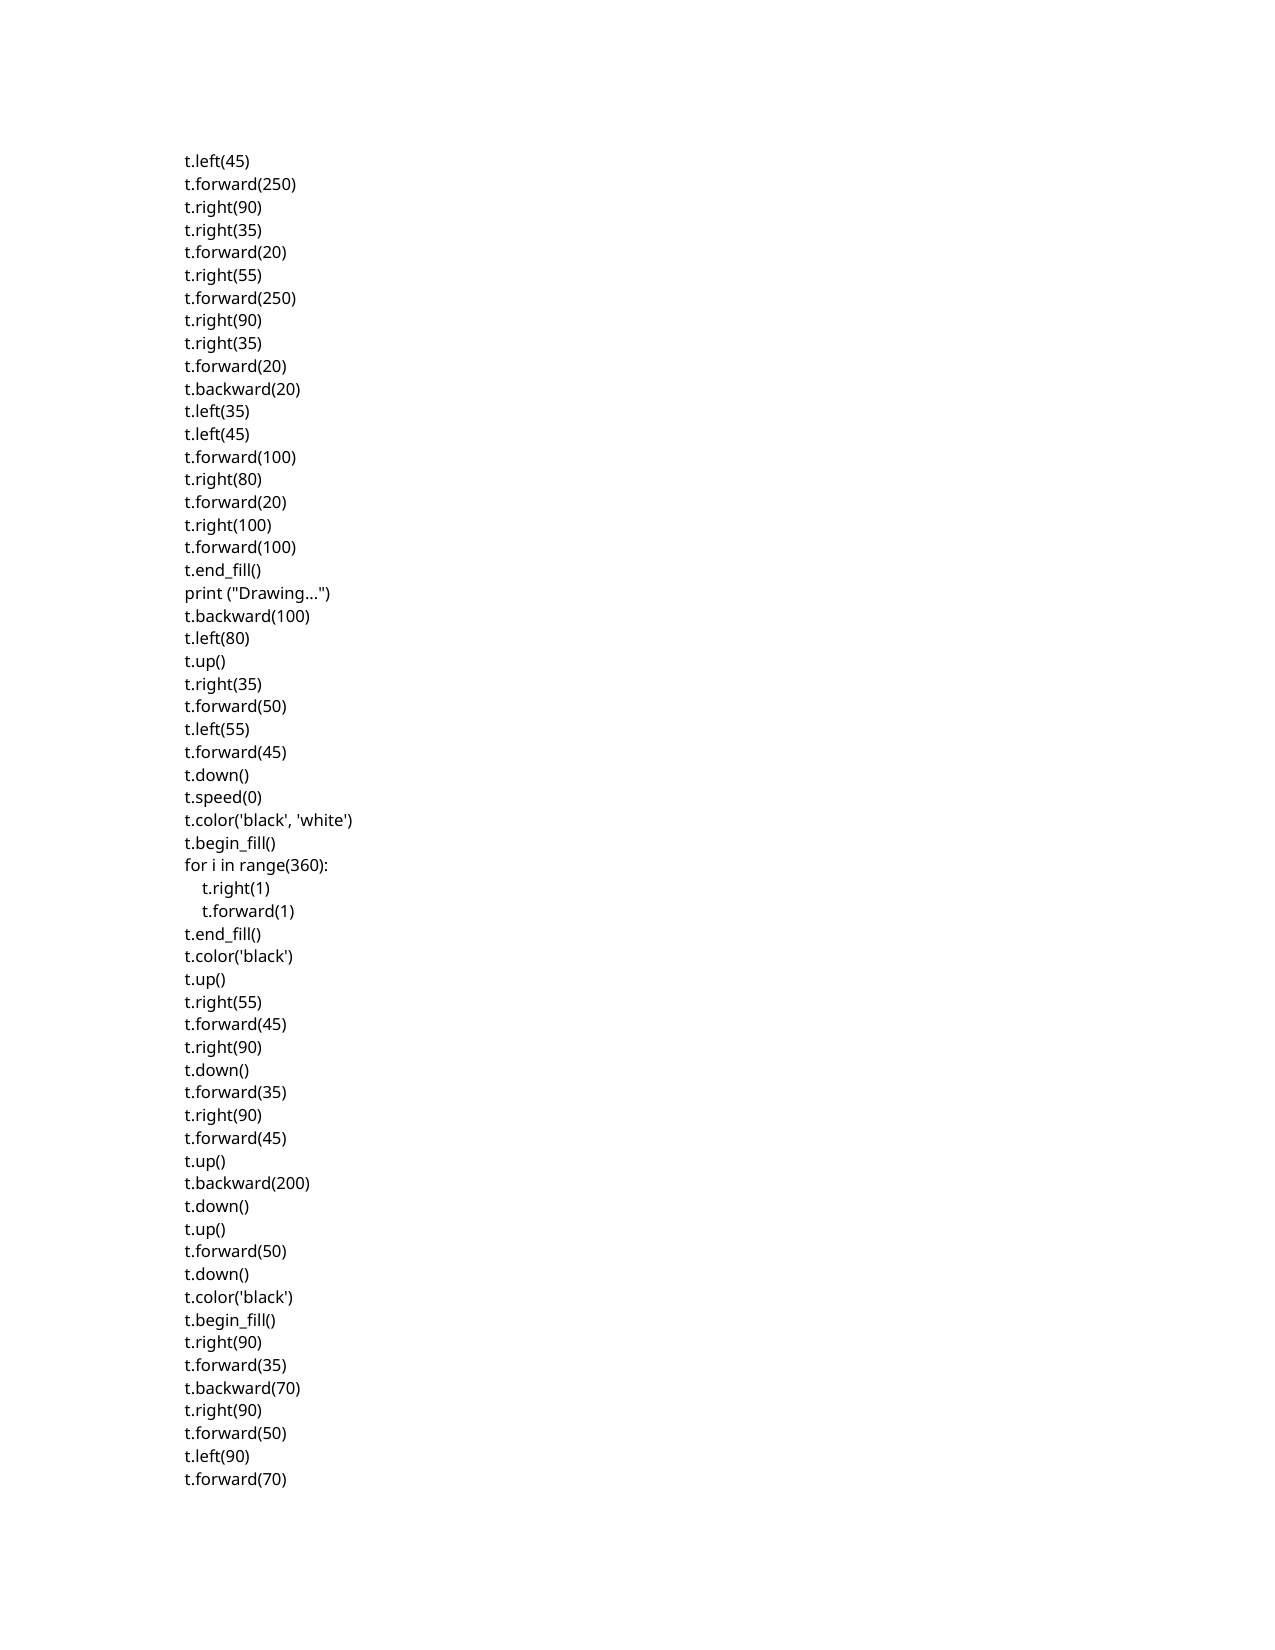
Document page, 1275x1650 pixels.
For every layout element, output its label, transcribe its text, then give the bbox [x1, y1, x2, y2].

text t.left(55) [150, 718, 1125, 740]
text t.left(80) [150, 627, 1125, 649]
text t.forward(20) [150, 241, 1125, 263]
text t.backward(20) [150, 377, 1125, 400]
text t.forward(35) [150, 1353, 1125, 1376]
text t.right(35) [150, 672, 1125, 695]
text t.down() [150, 763, 1125, 786]
text t.right(90) [150, 1036, 1125, 1058]
text t.forward(45) [150, 740, 1125, 763]
text t.left(45) [150, 150, 1125, 173]
text t.left(45) [150, 422, 1125, 445]
text t.down() [150, 1058, 1125, 1081]
text t.up() [150, 649, 1125, 672]
text t.forward(250) [150, 173, 1125, 195]
text t.forward(45) [150, 1126, 1125, 1149]
text t.forward(20) [150, 354, 1125, 377]
text t.backward(70) [150, 1376, 1125, 1399]
text t.forward(70) [150, 1467, 1125, 1490]
text t.forward(50) [150, 1240, 1125, 1263]
text print ("Drawing...") [150, 581, 1125, 604]
text t.forward(100) [150, 536, 1125, 559]
text t.forward(35) [150, 1081, 1125, 1104]
text t.up() [150, 1149, 1125, 1172]
text t.down() [150, 1194, 1125, 1217]
text t.color('black') [150, 945, 1125, 967]
text t.end_fill() [150, 559, 1125, 581]
text t.forward(45) [150, 1013, 1125, 1036]
text t.right(90) [150, 195, 1125, 218]
text t.left(35) [150, 400, 1125, 422]
text t.right(90) [150, 309, 1125, 332]
text t.forward(50) [150, 695, 1125, 718]
text t.right(55) [150, 990, 1125, 1013]
text t.color('black', 'white') [150, 808, 1125, 831]
text t.down() [150, 1263, 1125, 1285]
text t.forward(20) [150, 491, 1125, 513]
text t.begin_fill() [150, 831, 1125, 854]
text t.color('black') [150, 1285, 1125, 1308]
text t.right(100) [150, 513, 1125, 536]
text t.right(80) [150, 468, 1125, 491]
text t.backward(200) [150, 1172, 1125, 1194]
text t.forward(100) [150, 445, 1125, 468]
text t.right(90) [150, 1399, 1125, 1422]
text t.left(90) [150, 1444, 1125, 1467]
text t.end_fill() [150, 922, 1125, 945]
text t.speed(0) [150, 786, 1125, 808]
text t.up() [150, 967, 1125, 990]
text for i in range(360): [150, 854, 1125, 877]
text t.right(1) [150, 877, 1125, 899]
text t.right(35) [150, 218, 1125, 241]
text t.right(55) [150, 263, 1125, 286]
text t.right(35) [150, 332, 1125, 354]
text t.up() [150, 1217, 1125, 1240]
text t.right(90) [150, 1104, 1125, 1126]
text t.right(90) [150, 1331, 1125, 1353]
text t.begin_fill() [150, 1308, 1125, 1331]
text t.backward(100) [150, 604, 1125, 627]
text t.forward(1) [150, 899, 1125, 922]
text t.forward(50) [150, 1422, 1125, 1444]
text t.forward(250) [150, 286, 1125, 309]
